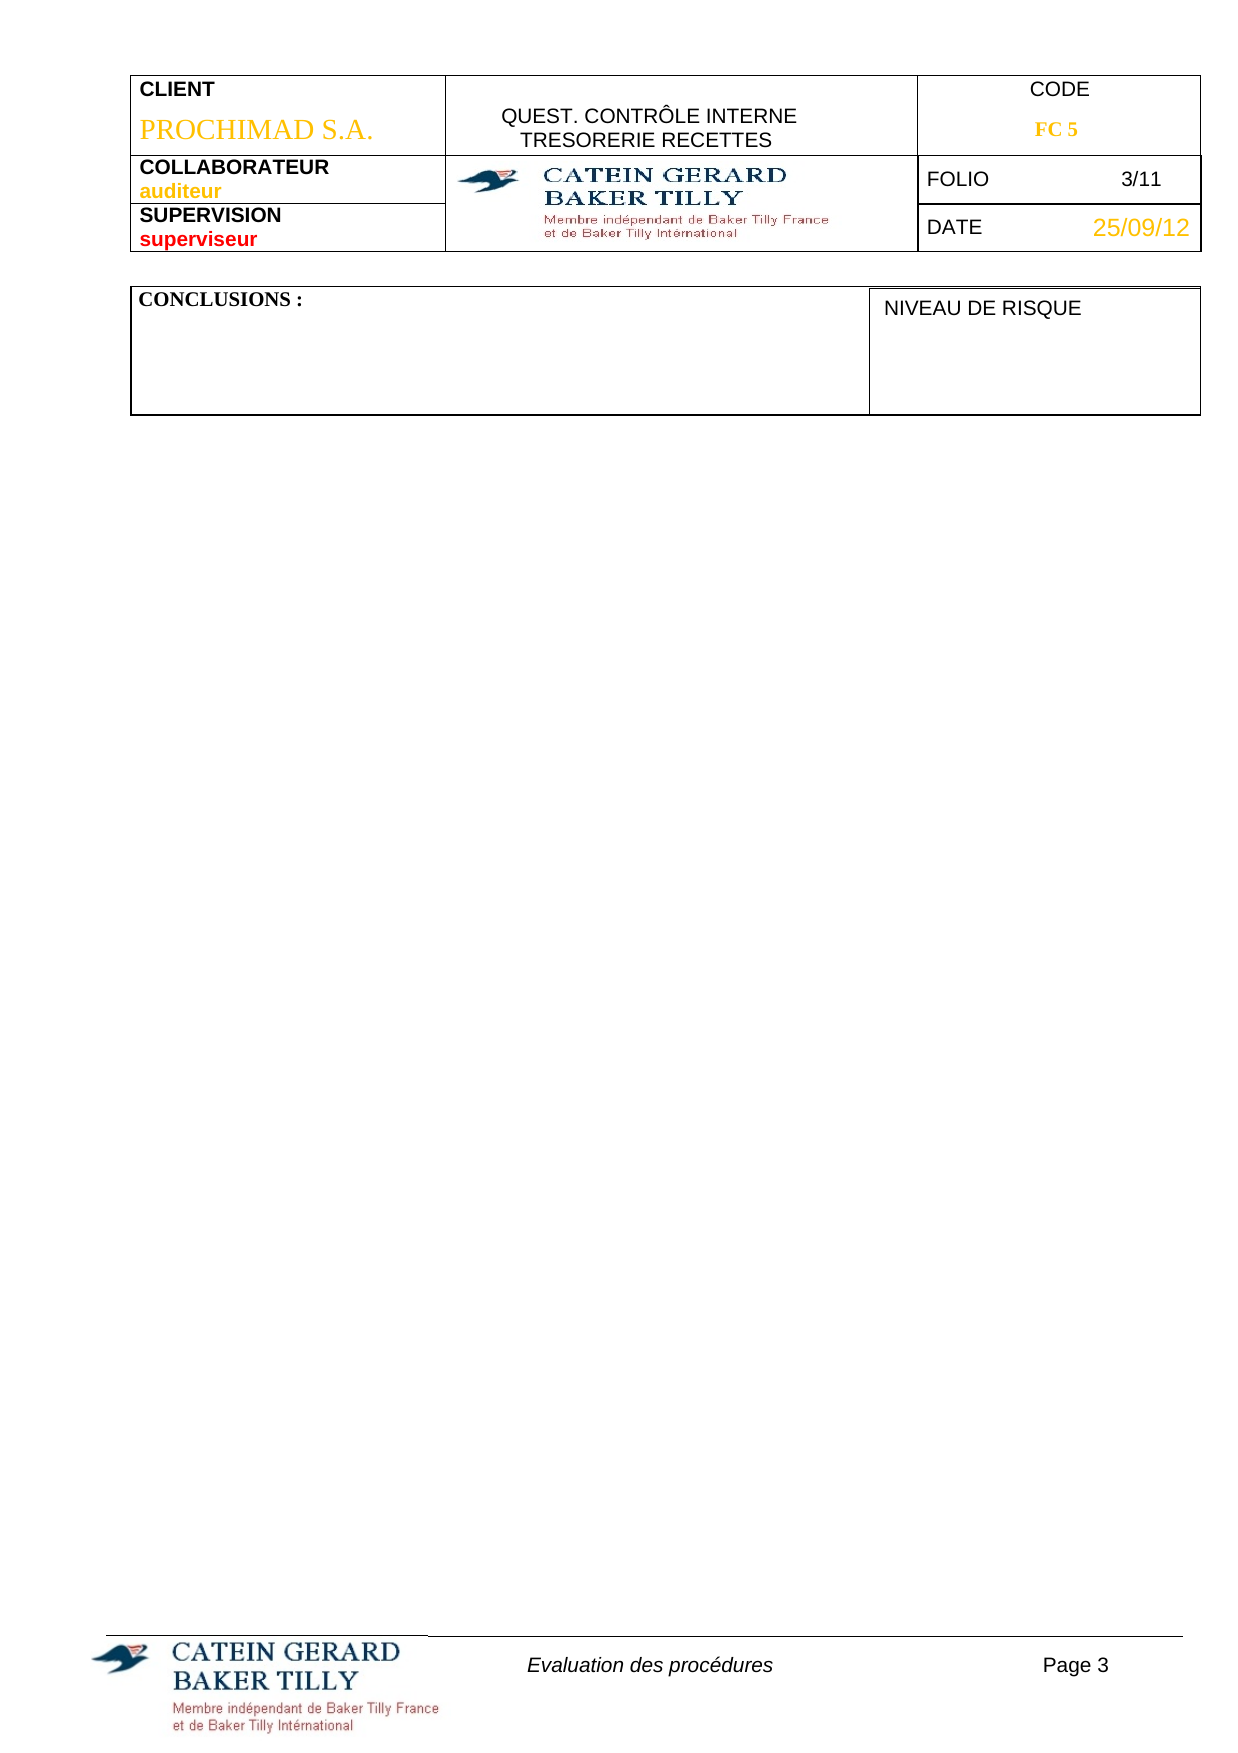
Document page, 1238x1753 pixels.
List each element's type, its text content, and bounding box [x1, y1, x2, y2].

table_header CONCLUSIONS : [132, 287, 1200, 414]
picture [90, 1634, 451, 1741]
picture [456, 161, 842, 245]
